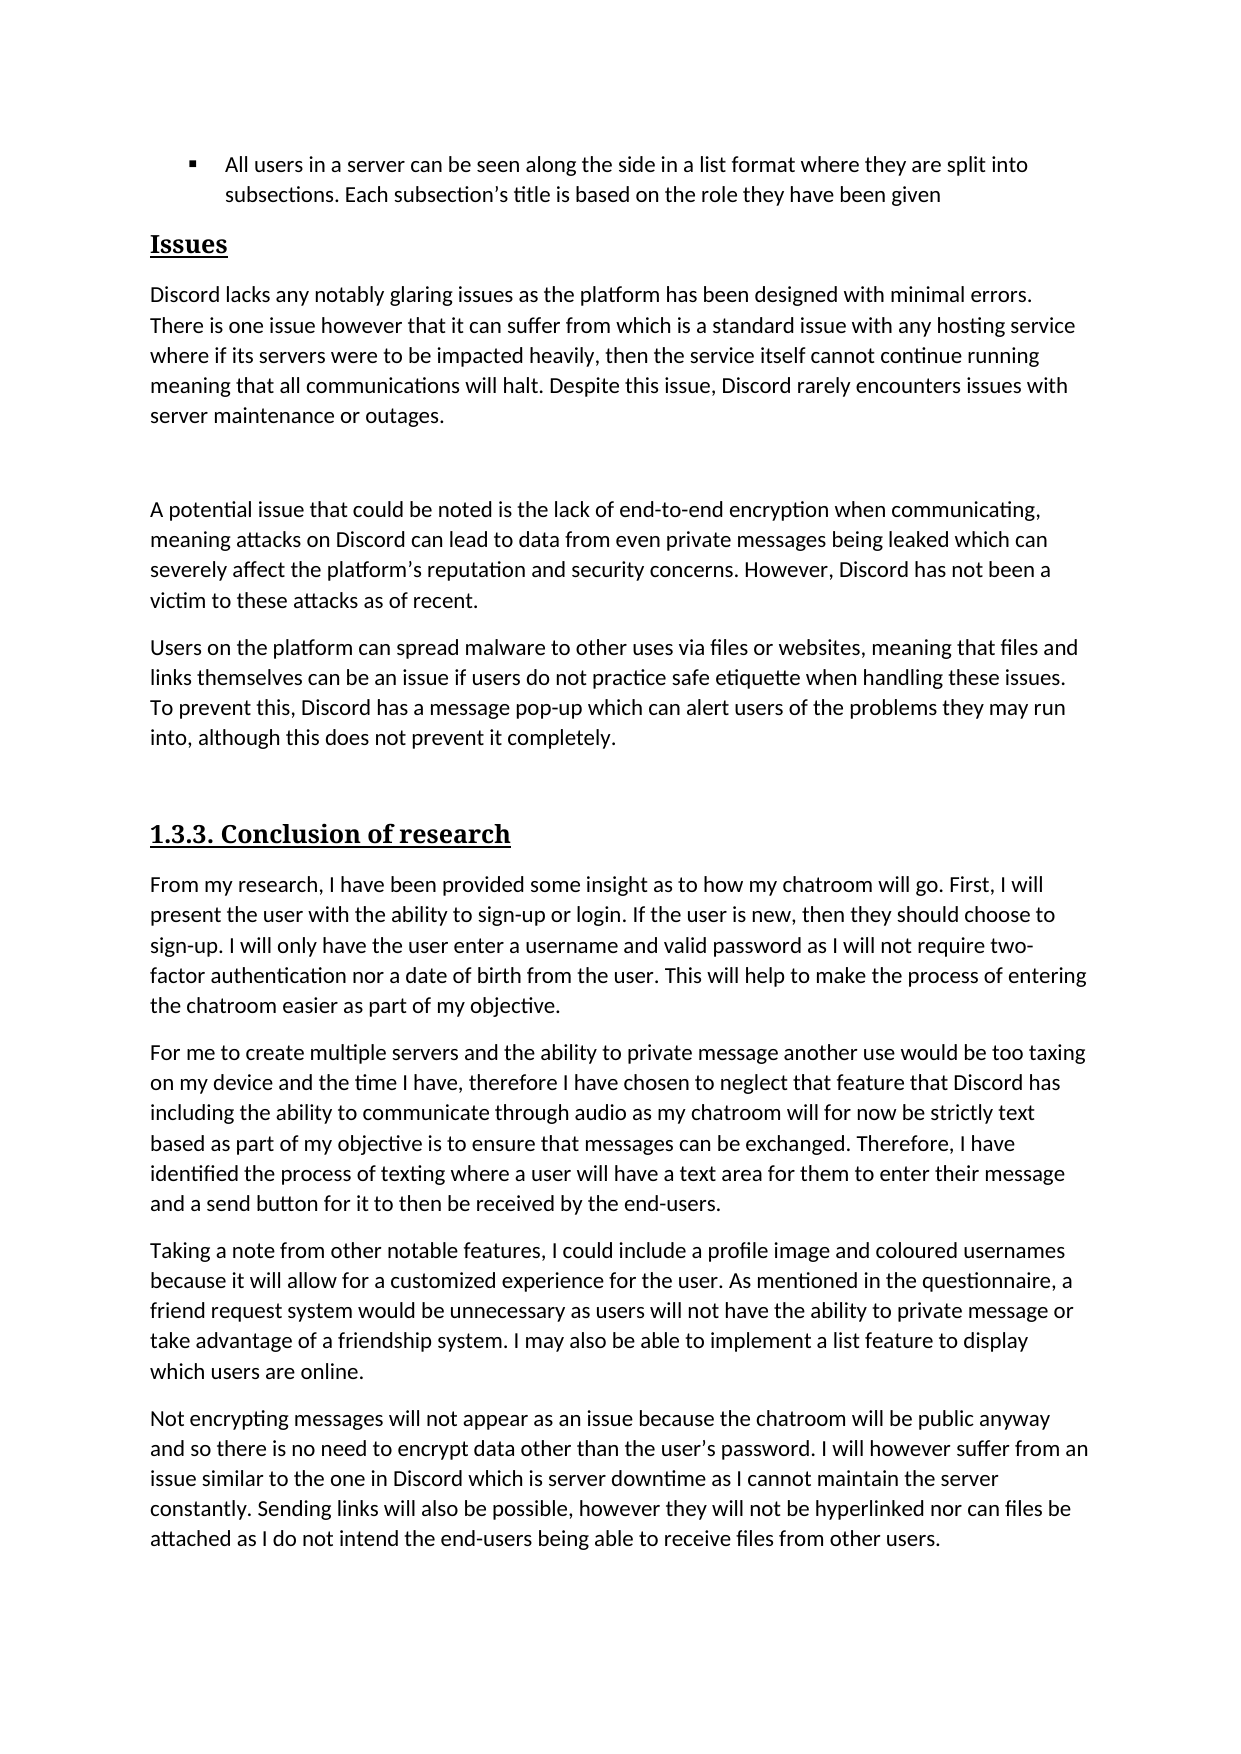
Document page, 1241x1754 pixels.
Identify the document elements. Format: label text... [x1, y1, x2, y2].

text Users on the platform can spread malware to other uses via files or websites, meaning that files and links themselves can be an issue if users do not practice safe etiquette when handling these issues. To prevent this, Discord has a message pop-up which can alert users of the problems they may run into, although this does not prevent it completely. [150, 633, 1090, 751]
text 1.3.3. Conclusion of research [150, 817, 1090, 851]
list All users in a server can be seen along the side in a list format where they are split into subsections. Each subsection’s title is based on the role they have been given [187, 150, 1090, 208]
text A potential issue that could be noted is the lack of end-to-end encryption when communicating, meaning attacks on Discord can lead to data from even private messages being leaked which can severely affect the platform’s reputation and security concerns. However, Discord has not been a victim to these attacks as of recent. [150, 495, 1090, 614]
text For me to create multiple servers and the ability to private message another use would be too taxing on my device and the time I have, therefore I have chosen to neglect that feature that Discord has including the ability to communicate through audio as my chatroom will for now be strictly text based as part of my objective is to ensure that messages can be exchanged. Therefore, I have identified the process of texting where a user will have a text area for them to enter their message and a send button for it to then be received by the end-users. [150, 1038, 1090, 1217]
text Not encrypting messages will not appear as an issue because the chatroom will be public anyway and so there is no need to encrypt data other than the user’s password. I will however suffer from an issue similar to the one in Discord which is server downtime as I cannot maintain the server constantly. Sending links will also be possible, however they will not be hyperlinked nor can files be attached as I do not intend the end-users being able to receive files from other users. [150, 1404, 1090, 1553]
text From my research, I have been provided some insight as to how my chatroom will go. First, I will present the user with the ability to sign-up or login. If the user is new, then they should choose to sign-up. I will only have the user enter a username and valid password as I will not require two-factor authentication nor a date of birth from the user. This will help to make the process of entering the chatroom easier as part of my objective. [150, 870, 1090, 1019]
text Issues [150, 227, 1090, 261]
text Taking a note from other notable features, I could include a profile image and coloured usernames because it will allow for a customized experience for the user. As mentioned in the questionnaire, a friend request system would be unnecessary as users will not have the ability to private message or take advantage of a friendship system. I may also be able to implement a list feature to display which users are online. [150, 1236, 1090, 1385]
text Discord lacks any notably glaring issues as the platform has been designed with minimal errors. There is one issue however that it can suffer from which is a standard issue with any hosting service where if its servers were to be impacted heavily, then the service itself cannot continue running meaning that all communications will halt. Despite this issue, Discord rarely encounters issues with server maintenance or outages. [150, 281, 1090, 429]
